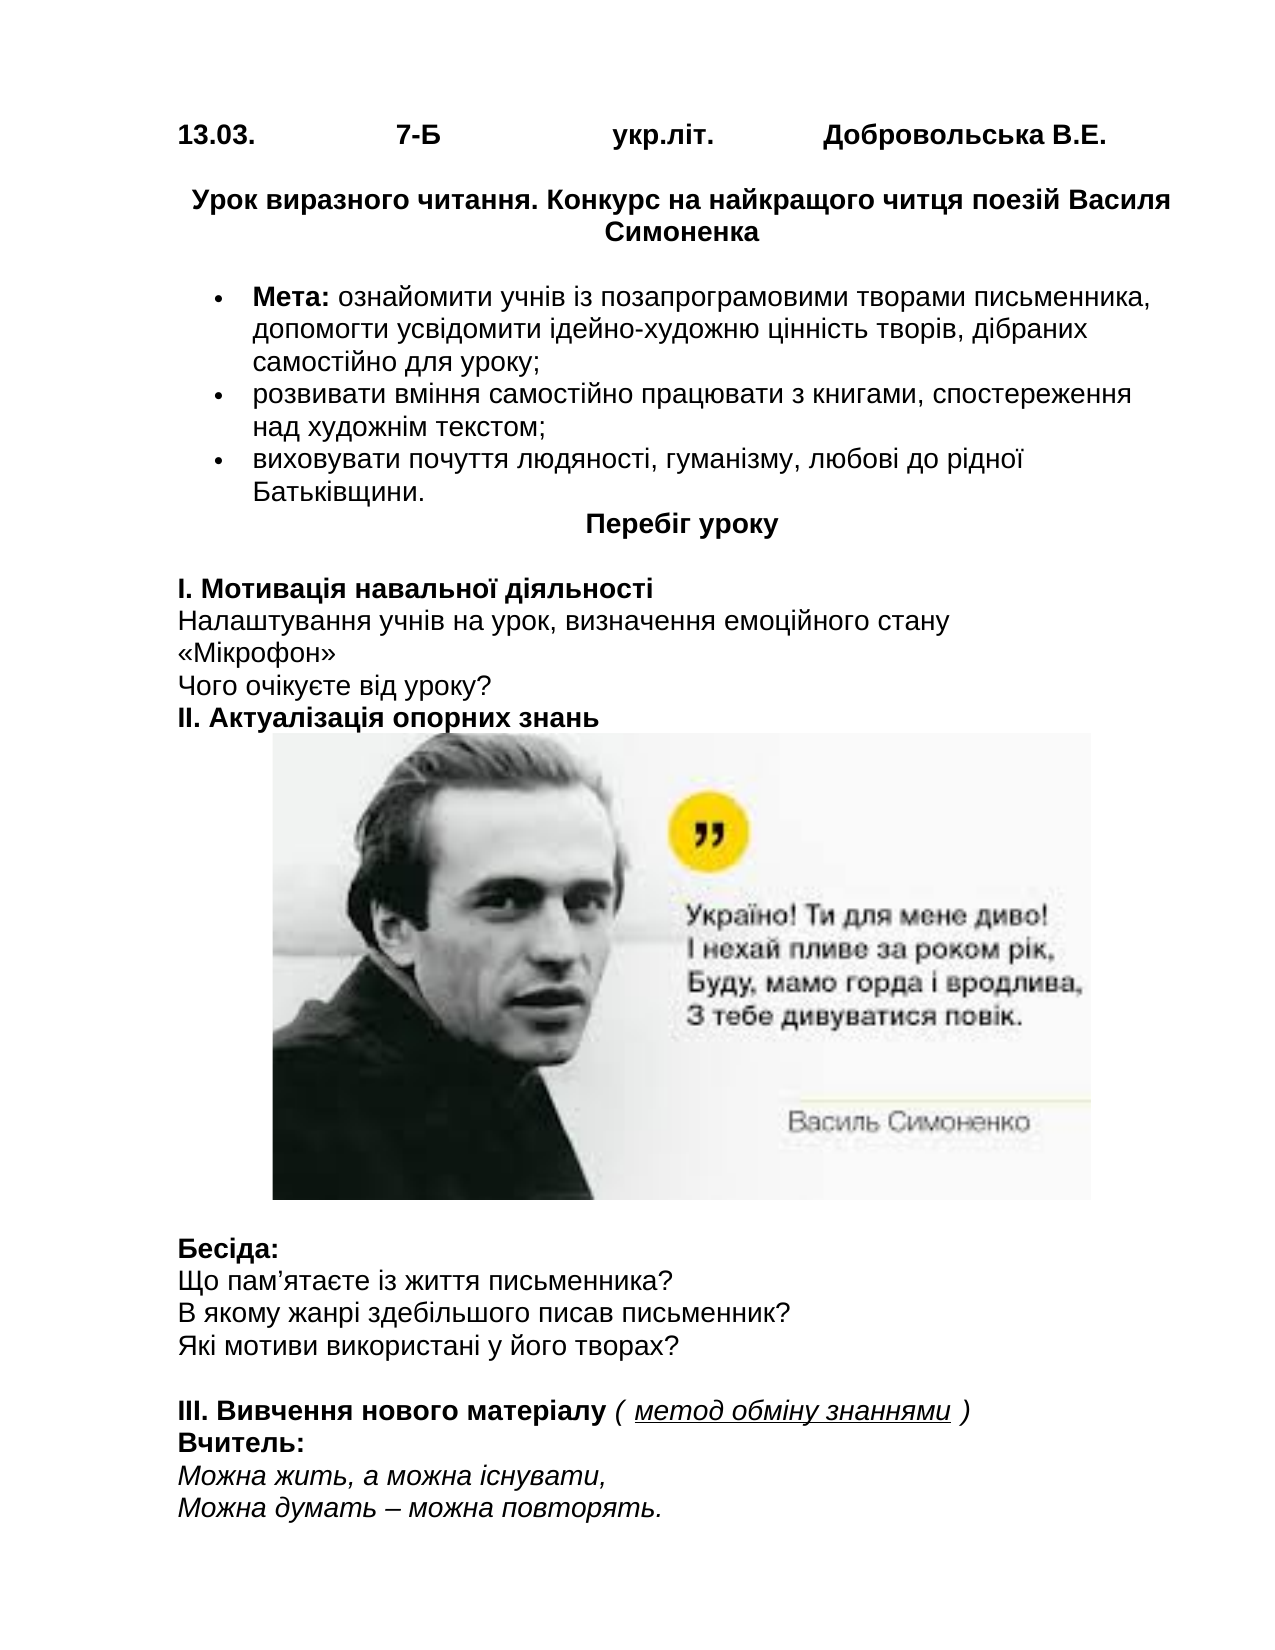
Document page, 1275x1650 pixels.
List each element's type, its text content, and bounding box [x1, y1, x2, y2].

text Перебіг уроку [177, 507, 1186, 539]
text В якому жанрі здебільшого писав письменник? [177, 1296, 1186, 1329]
text Вчитель: [177, 1426, 1186, 1458]
text Можна жить, а можна існувати, [177, 1458, 1186, 1491]
text «Мікрофон» [177, 636, 1186, 669]
text Можна думать – можна повторять. [177, 1491, 1186, 1523]
text Урок виразного читання. Конкурс на найкращого читця поезій Василя Симоненка [177, 183, 1186, 248]
text III. Вивчення нового матеріалу ( метод обміну знаннями ) [177, 1394, 1186, 1426]
text Налаштування учнів на урок, визначення емоційного стану [177, 604, 1186, 636]
text І. Мотивація навальної діяльності [177, 572, 1186, 604]
text 13.03. 7-Б укр.літ. Добровольська В.Е. [177, 118, 1186, 151]
picture [272, 733, 1091, 1200]
list Мета: ознайомити учнів із позапрограмовими творами письменника, допомогти усвідомити ідейно-художню цінність творів, дібраних самостійно для уроку; [215, 280, 1186, 377]
text ІІ. Актуалізація опорних знань [177, 701, 1186, 734]
text Які мотиви використані у його творах? [177, 1329, 1186, 1361]
list розвивати вміння самостійно працювати з книгами, спостереження над художнім текстом; [215, 377, 1186, 442]
text Бесіда: [177, 1232, 1186, 1264]
text Що пам’ятаєте із життя письменника? [177, 1264, 1186, 1296]
text Чого очікуєте від уроку? [177, 669, 1186, 701]
list виховувати почуття людяності, гуманізму, любові до рідної Батьківщини. [215, 442, 1186, 507]
